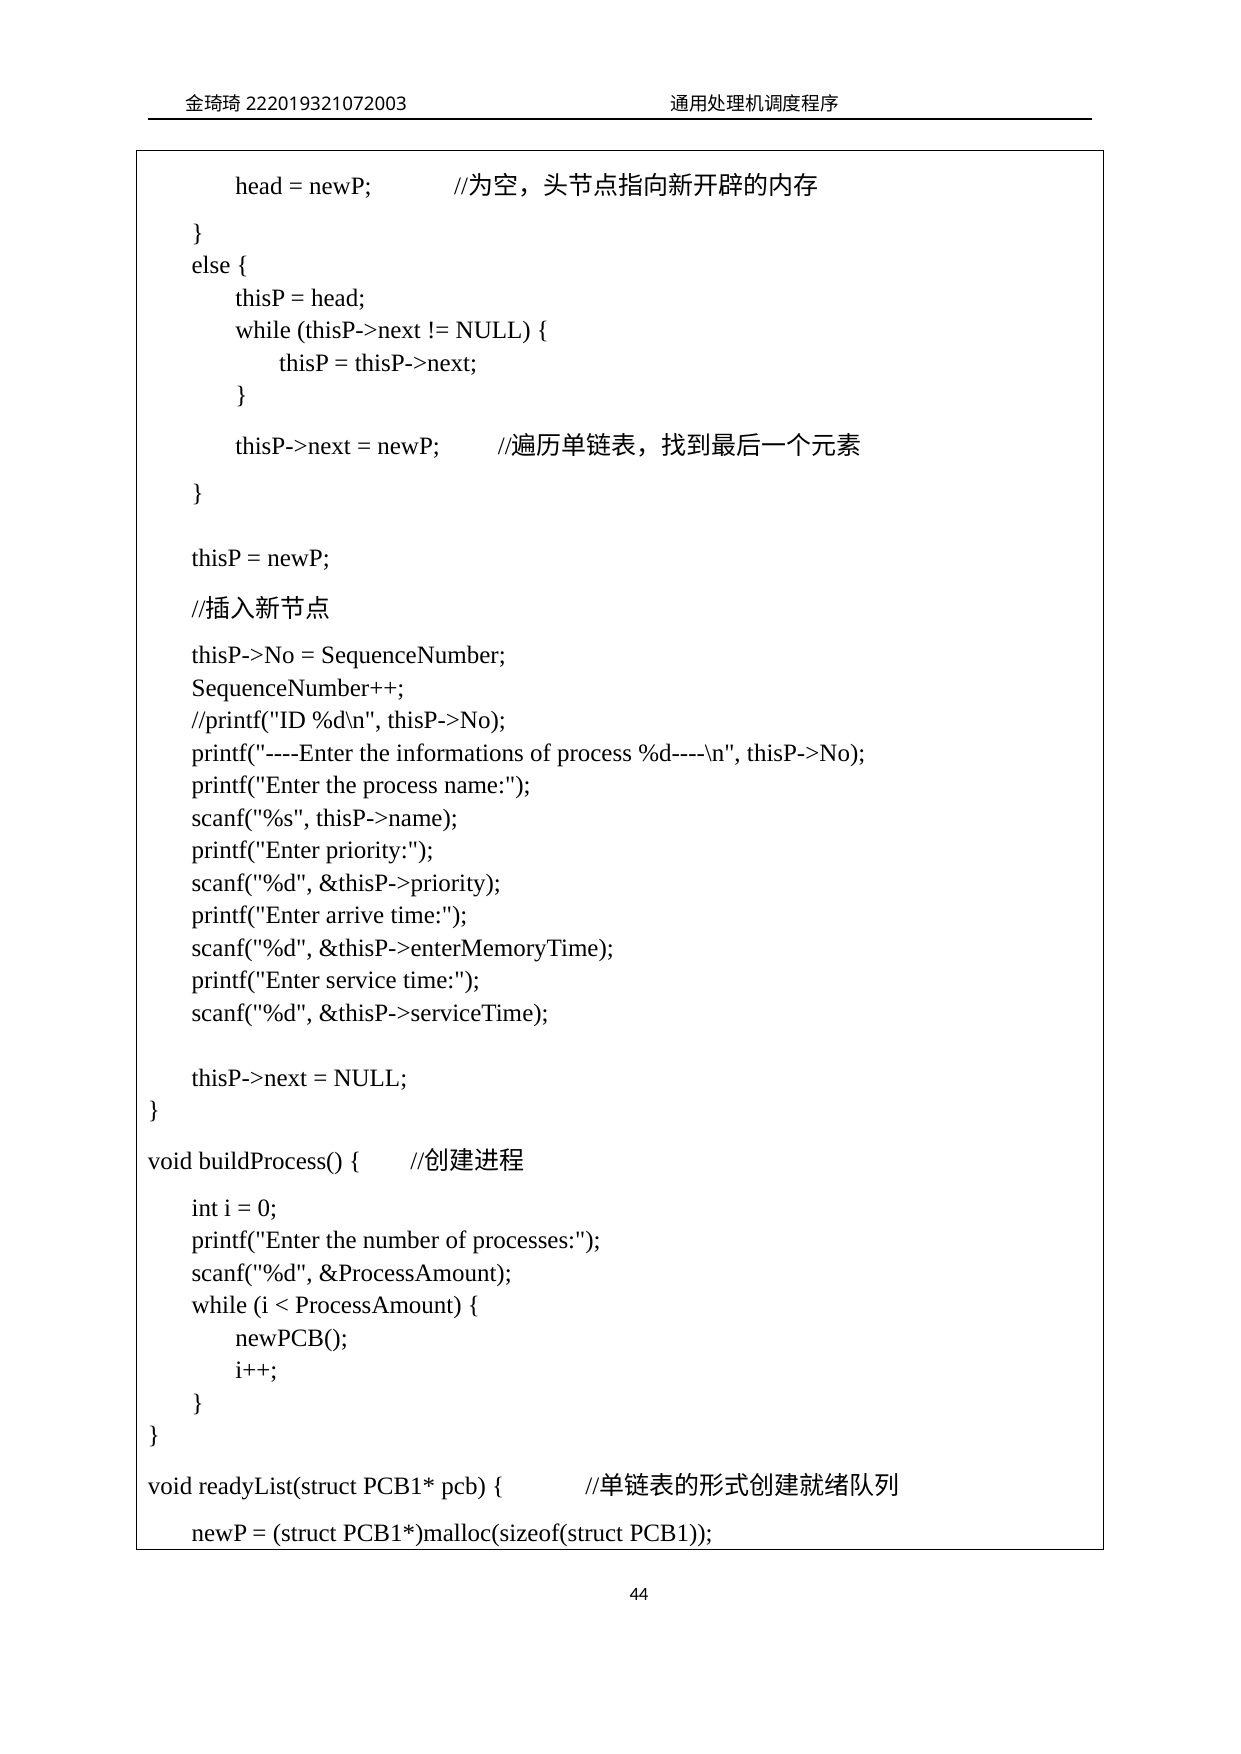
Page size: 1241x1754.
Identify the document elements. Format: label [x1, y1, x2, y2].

table_cell [137, 151, 1103, 1549]
